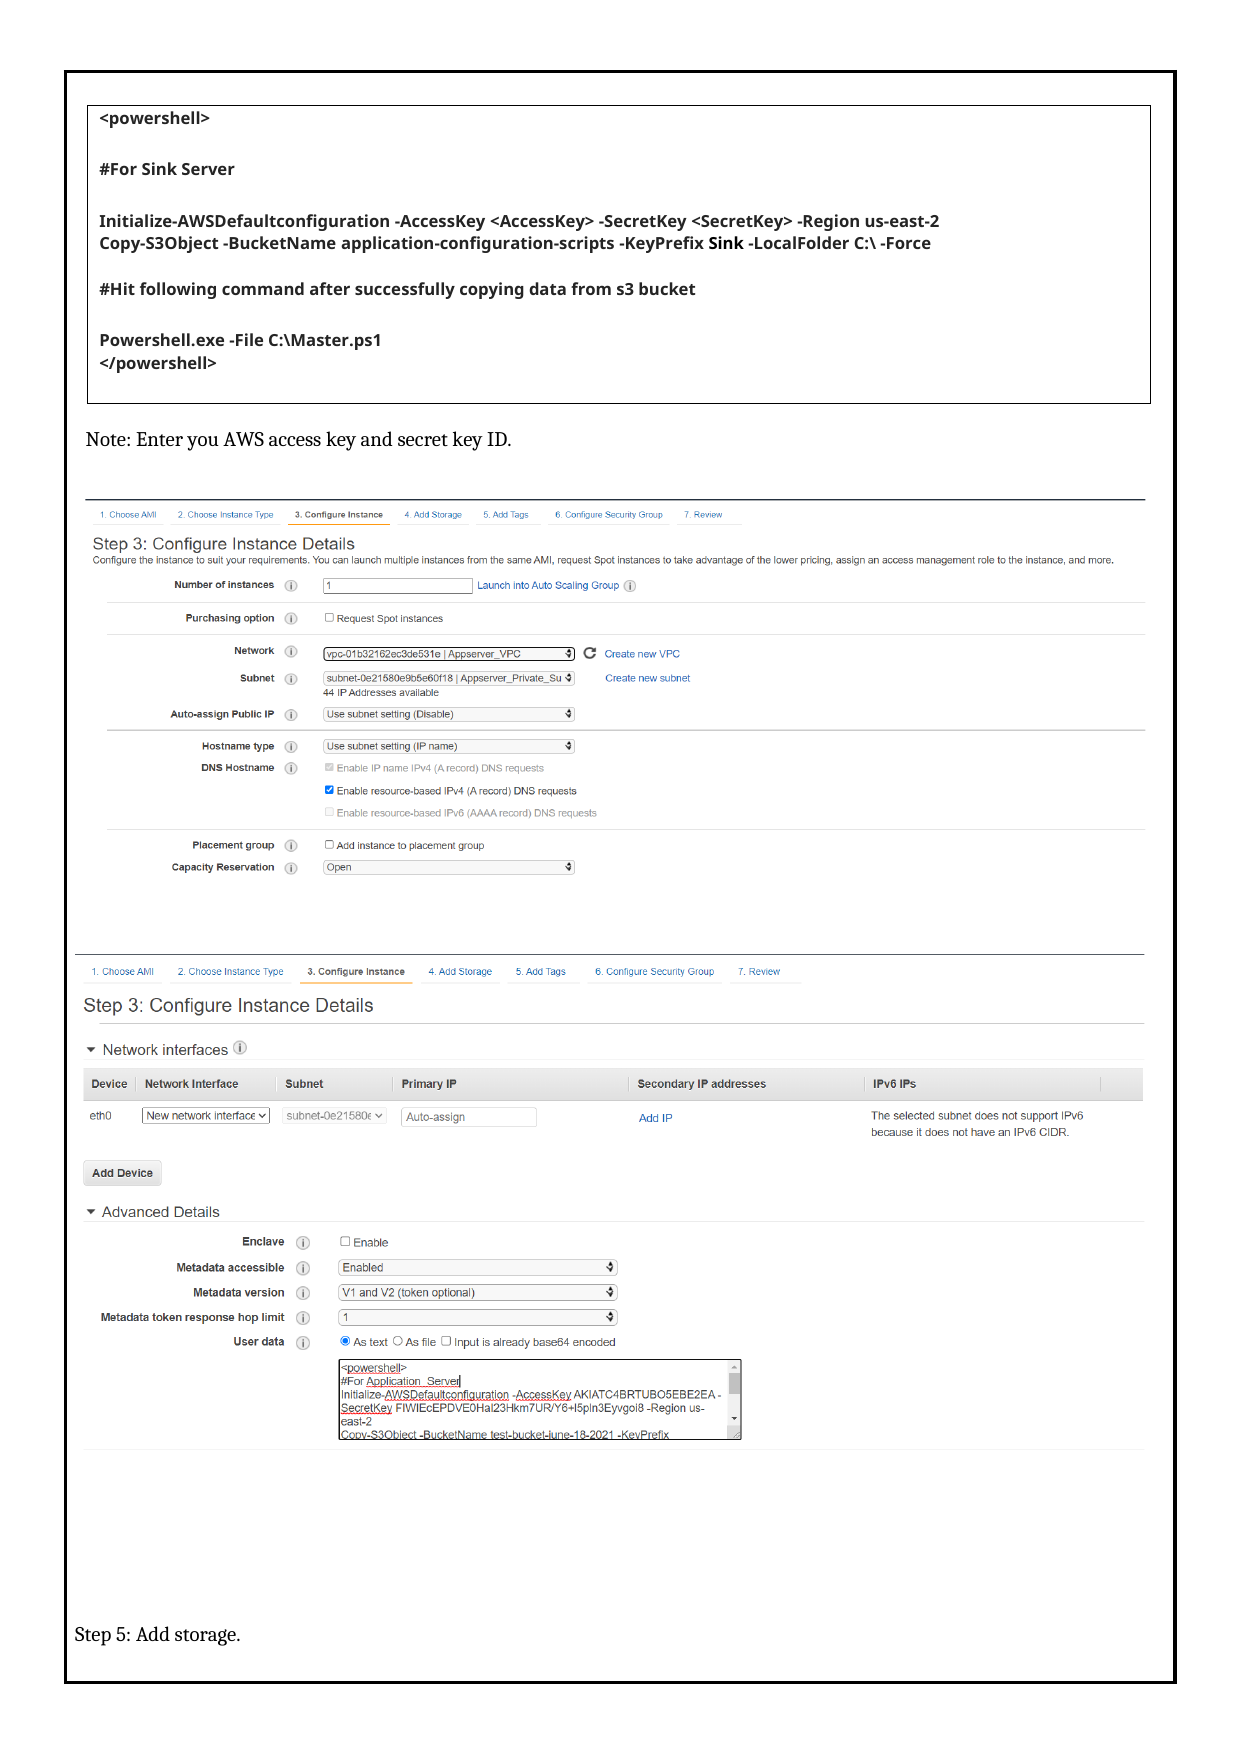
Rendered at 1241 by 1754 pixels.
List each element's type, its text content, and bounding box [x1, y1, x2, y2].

table_header <powershell> #For Sink Server Initialize-AWSDefaultconfiguration -AccessKey <AccessKey> -SecretKey <SecretKey> -Region us-east-2 Copy-S3Object -BucketName application-configuration-scripts -KeyPrefix Sink -LocalFolder C:\ -Force #Hit following command after successfully copying data from s3 bucket Powershell.exe -File C:\Master.ps1 </powershell> [88, 106, 1150, 403]
list Note: Enter you AWS access key and secret key ID. [75, 428, 1155, 452]
picture [85, 499, 1146, 883]
text Step 5: Add storage. [75, 1623, 1155, 1647]
picture [75, 954, 1145, 1455]
